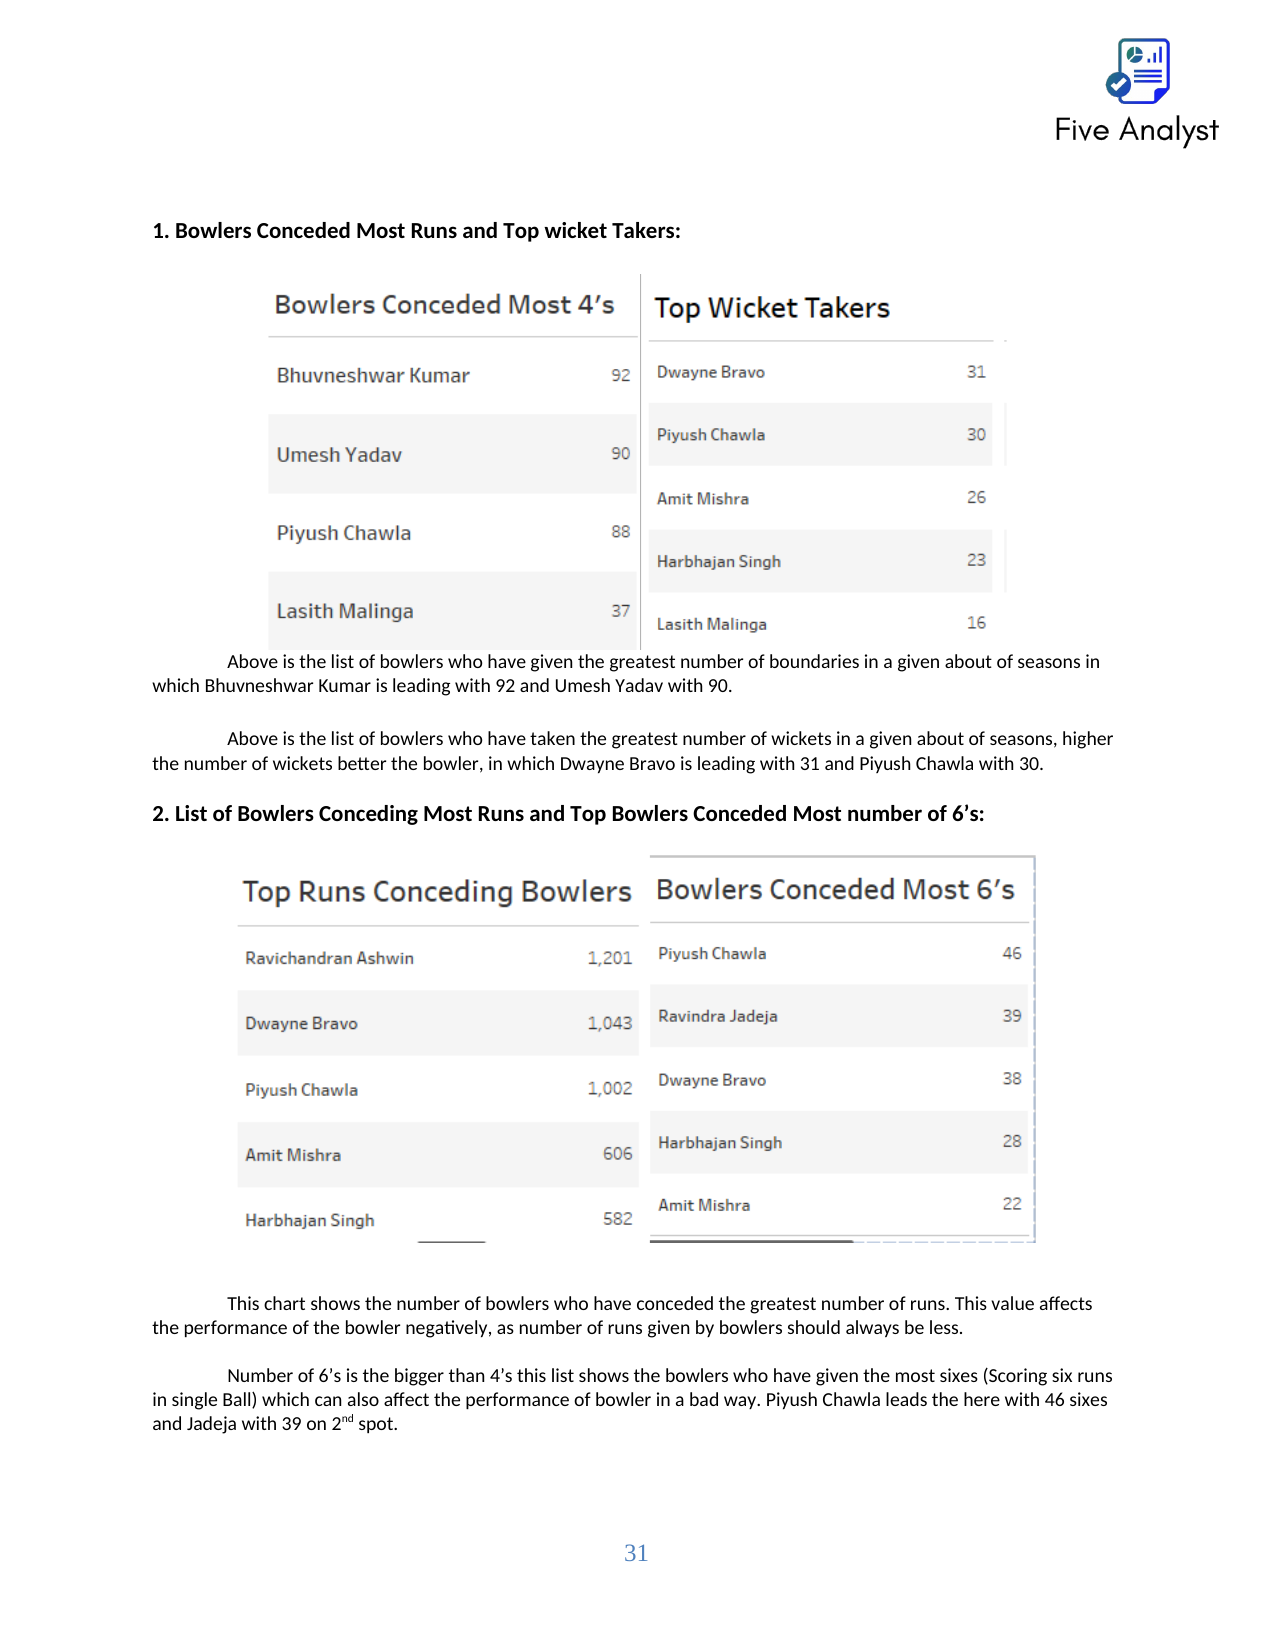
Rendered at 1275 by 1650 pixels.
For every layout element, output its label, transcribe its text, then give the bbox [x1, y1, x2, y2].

text Above is the list of bowlers who have given the greatest number of boundaries in a given about of seasons in which Bhuvneshwar Kumar is leading with 92 and Umesh Yadav with 90. [152, 649, 1121, 698]
picture [1018, 2, 1266, 169]
text 1. Bowlers Conceded Most Runs and Top wicket Takers: [152, 216, 1121, 244]
text Above is the list of bowlers who have taken the greatest number of wickets in a given about of seasons, higher the number of wickets better the bowler, in which Dwayne Bravo is leading with 31 and Piyush Chawla with 30. [152, 726, 1121, 775]
text 2. List of Bowlers Conceding Most Runs and Top Bowlers Conceded Most number of 6’s: [152, 799, 1121, 827]
picture [649, 855, 1036, 1243]
text This chart shows the number of bowlers who have conceded the greatest number of runs. This value affects the performance of the bowler negatively, as number of runs given by bowlers should always be less. [152, 1291, 1121, 1339]
text Number of 6’s is the bigger than 4’s this list shows the bowlers who have given the most sixes (Scoring six runs in single Ball) which can also affect the performance of bowler in a bad way. Piyush Chawla leads the here with 46 sixes and Jadeja with 39 on 2nd spot. [152, 1363, 1121, 1436]
picture [266, 271, 1007, 650]
picture [237, 856, 646, 1243]
